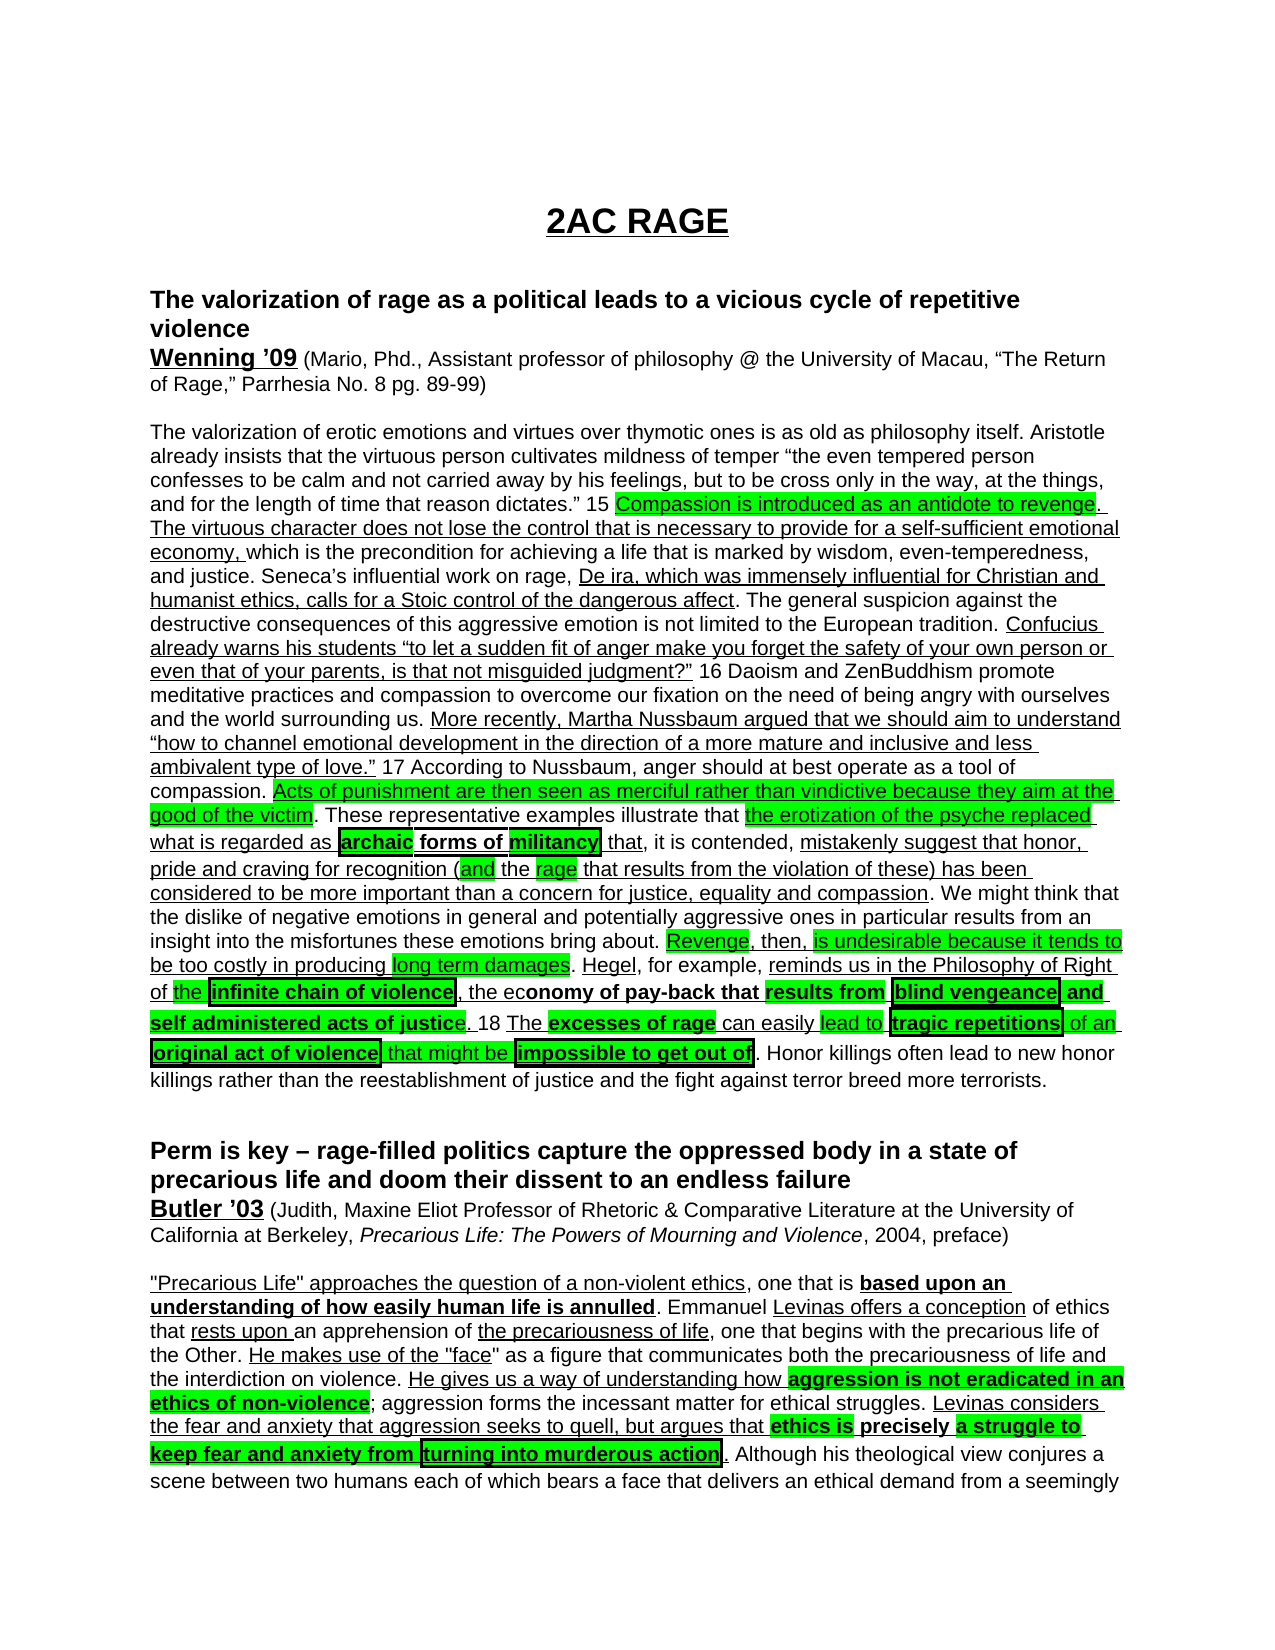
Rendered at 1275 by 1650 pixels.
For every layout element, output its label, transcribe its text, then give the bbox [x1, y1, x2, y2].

text The valorization of erotic emotions and virtues over thymotic ones is as old as philosophy itself. Aristotle already insists that the virtuous person cultivates mildness of temper “the even tempered person confesses to be calm and not carried away by his feelings, but to be cross only in the way, at the things, and for the length of time that reason dictates.” 15 Compassion is introduced as an antidote to revenge. The virtuous character does not lose the control that is necessary to provide for a self-sufficient emotional economy, which is the precondition for achieving a life that is marked by wisdom, even-temperedness, and justice. Seneca’s influential work on rage, De ira, which was immensely influential for Christian and humanist ethics, calls for a Stoic control of the dangerous affect. The general suspicion against the destructive consequences of this aggressive emotion is not limited to the European tradition. Confucius already warns his students “to let a sudden fit of anger make you forget the safety of your own person or even that of your parents, is that not misguided judgment?” 16 Daoism and ZenBuddhism promote meditative practices and compassion to overcome our fixation on the need of being angry with ourselves and the world surrounding us. More recently, Martha Nussbaum argued that we should aim to understand “how to channel emotional development in the direction of a more mature and inclusive and less ambivalent type of love.” 17 According to Nussbaum, anger should at best operate as a tool of compassion. Acts of punishment are then seen as merciful rather than vindictive because they aim at the good of the victim. These representative examples illustrate that the erotization of the psyche replaced what is regarded as archaic forms of militancy that, it is contended, mistakenly suggest that honor, pride and craving for recognition (and the rage that results from the violation of these) has been considered to be more important than a concern for justice, equality and compassion. We might think that the dislike of negative emotions in general and potentially aggressive ones in particular results from an insight into the misfortunes these emotions bring about. Revenge, then, is undesirable because it tends to be too costly in producing long term damages. Hegel, for example, reminds us in the Philosophy of Right of the infinite chain of violence, the economy of pay-back that results from blind vengeance and self administered acts of justice. 18 The excesses of rage can easily lead to tragic repetitions of an original act of violence that might be impossible to get out of. Honor killings often lead to new honor killings rather than the reestablishment of justice and the fight against terror breed more terrorists. [150, 420, 1125, 1092]
subtitle Perm is key – rage-filled politics capture the oppressed body in a state of precarious life and doom their dissent to an endless failure [150, 1136, 1125, 1194]
text Butler ’03 (Judith, Maxine Eliot Professor of Rhetoric & Comparative Literature at the University of California at Berkeley, Precarious Life: The Powers of Mourning and Violence, 2004, preface) [150, 1194, 1125, 1247]
subtitle The valorization of rage as a political leads to a vicious cycle of repetitive violence [150, 286, 1125, 343]
text Wenning ’09 (Mario, Phd., Assistant professor of philosophy @ the University of Macau, “The Return of Rage,” Parrhesia No. 8 pg. 89-99) [150, 343, 1125, 396]
subtitle 2ac rage [150, 200, 1125, 241]
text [150, 1271, 1125, 1492]
